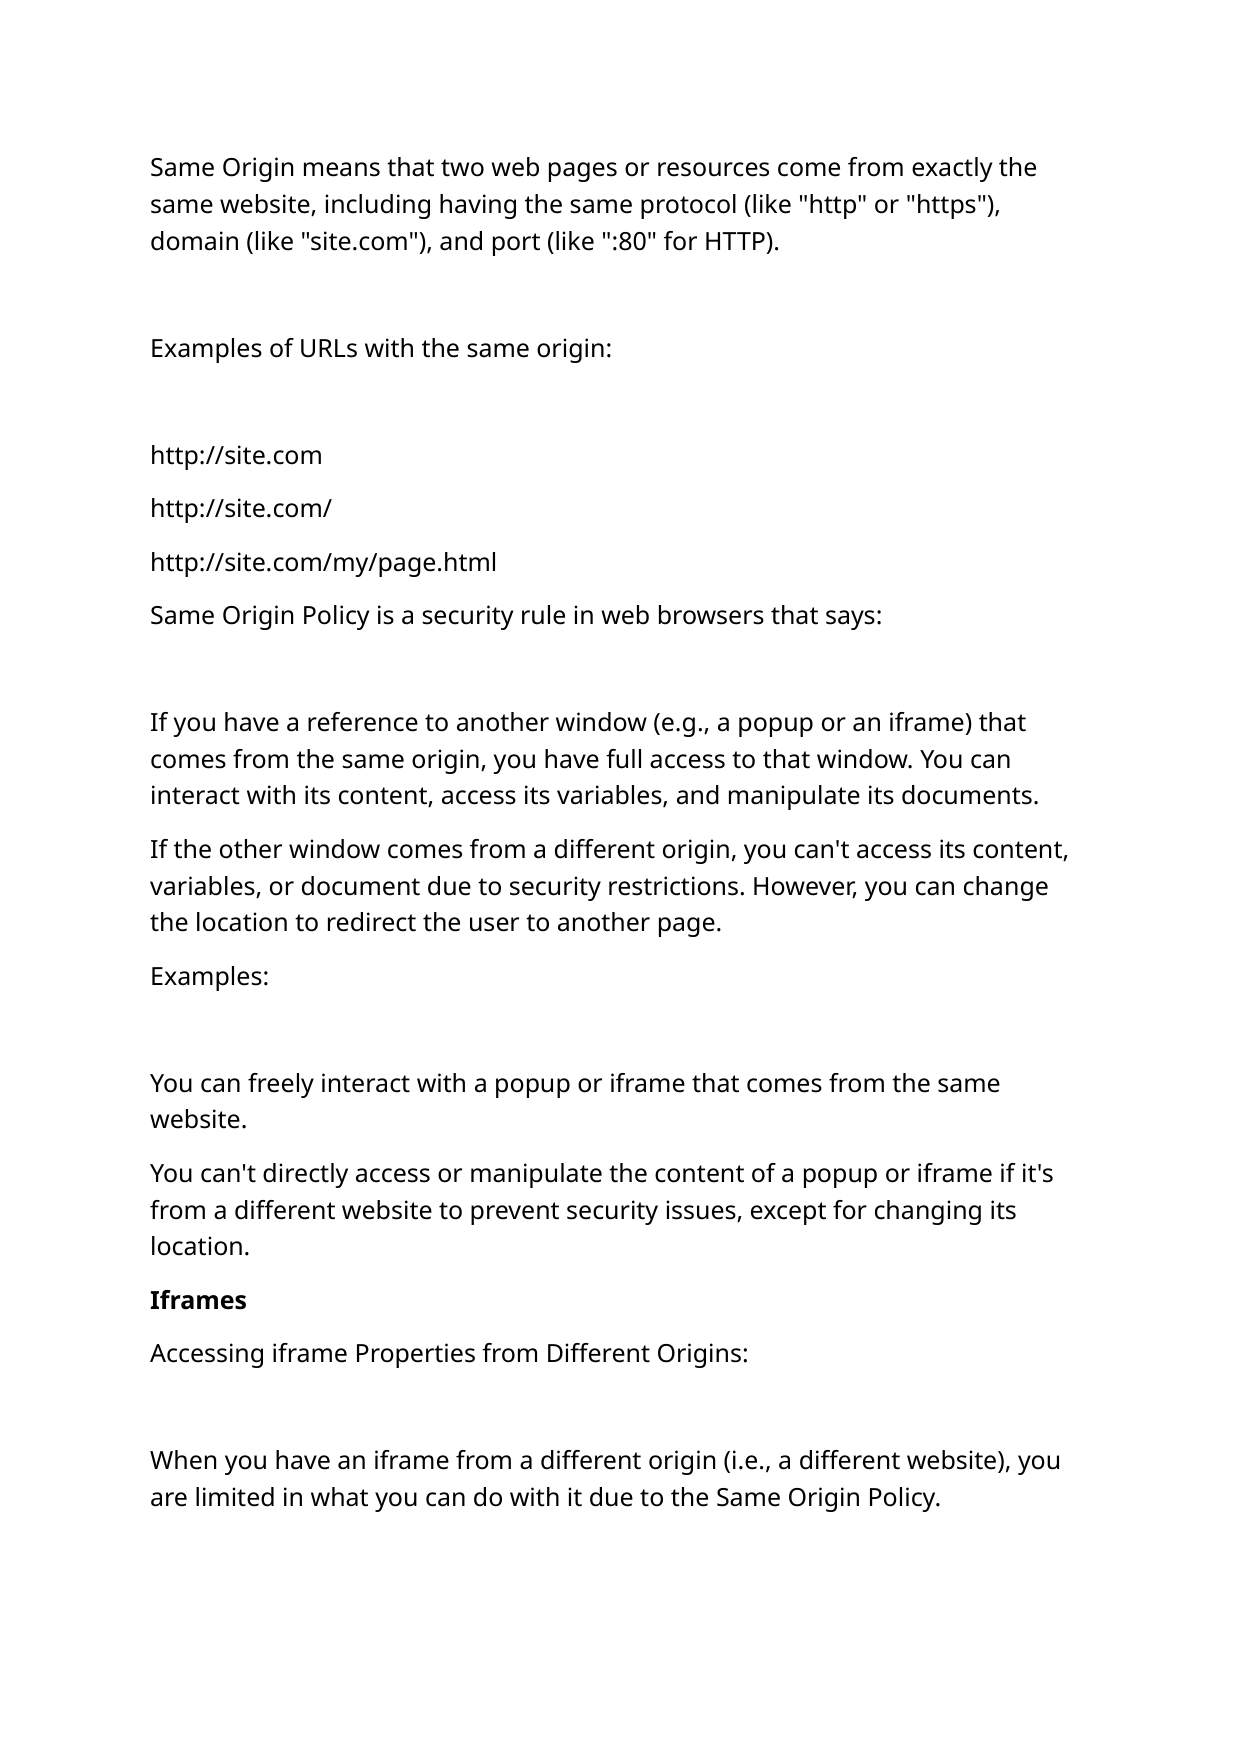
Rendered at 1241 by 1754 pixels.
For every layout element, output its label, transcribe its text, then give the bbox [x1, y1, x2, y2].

text http://site.com/my/page.html [150, 544, 1090, 578]
text If the other window comes from a different origin, you can't access its content, variables, or document due to security restrictions. However, you can change the location to redirect the user to another page. [150, 831, 1090, 939]
text Accessing iframe Properties from Different Origins: [150, 1336, 1090, 1370]
text Iframes [150, 1282, 1090, 1317]
text Examples of URLs with the same origin: [150, 330, 1090, 364]
text You can't directly access or manipulate the content of a popup or iframe if it's from a different website to prevent security issues, except for changing its location. [150, 1156, 1090, 1263]
text You can freely interact with a popup or iframe that comes from the same website. [150, 1065, 1090, 1136]
text If you have a reference to another window (e.g., a popup or an iframe) that comes from the same origin, you have full access to that window. You can interact with its content, access its variables, and manipulate its documents. [150, 704, 1090, 812]
text http://site.com/ [150, 491, 1090, 525]
text Examples: [150, 958, 1090, 992]
text When you have an iframe from a different origin (i.e., a different website), you are limited in what you can do with it due to the Same Origin Policy. [150, 1443, 1090, 1514]
text http://site.com [150, 437, 1090, 471]
text Same Origin means that two web pages or resources come from exactly the same website, including having the same protocol (like "http" or "https"), domain (like "site.com"), and port (like ":80" for HTTP). [150, 150, 1090, 258]
text Same Origin Policy is a security rule in web browsers that says: [150, 598, 1090, 632]
